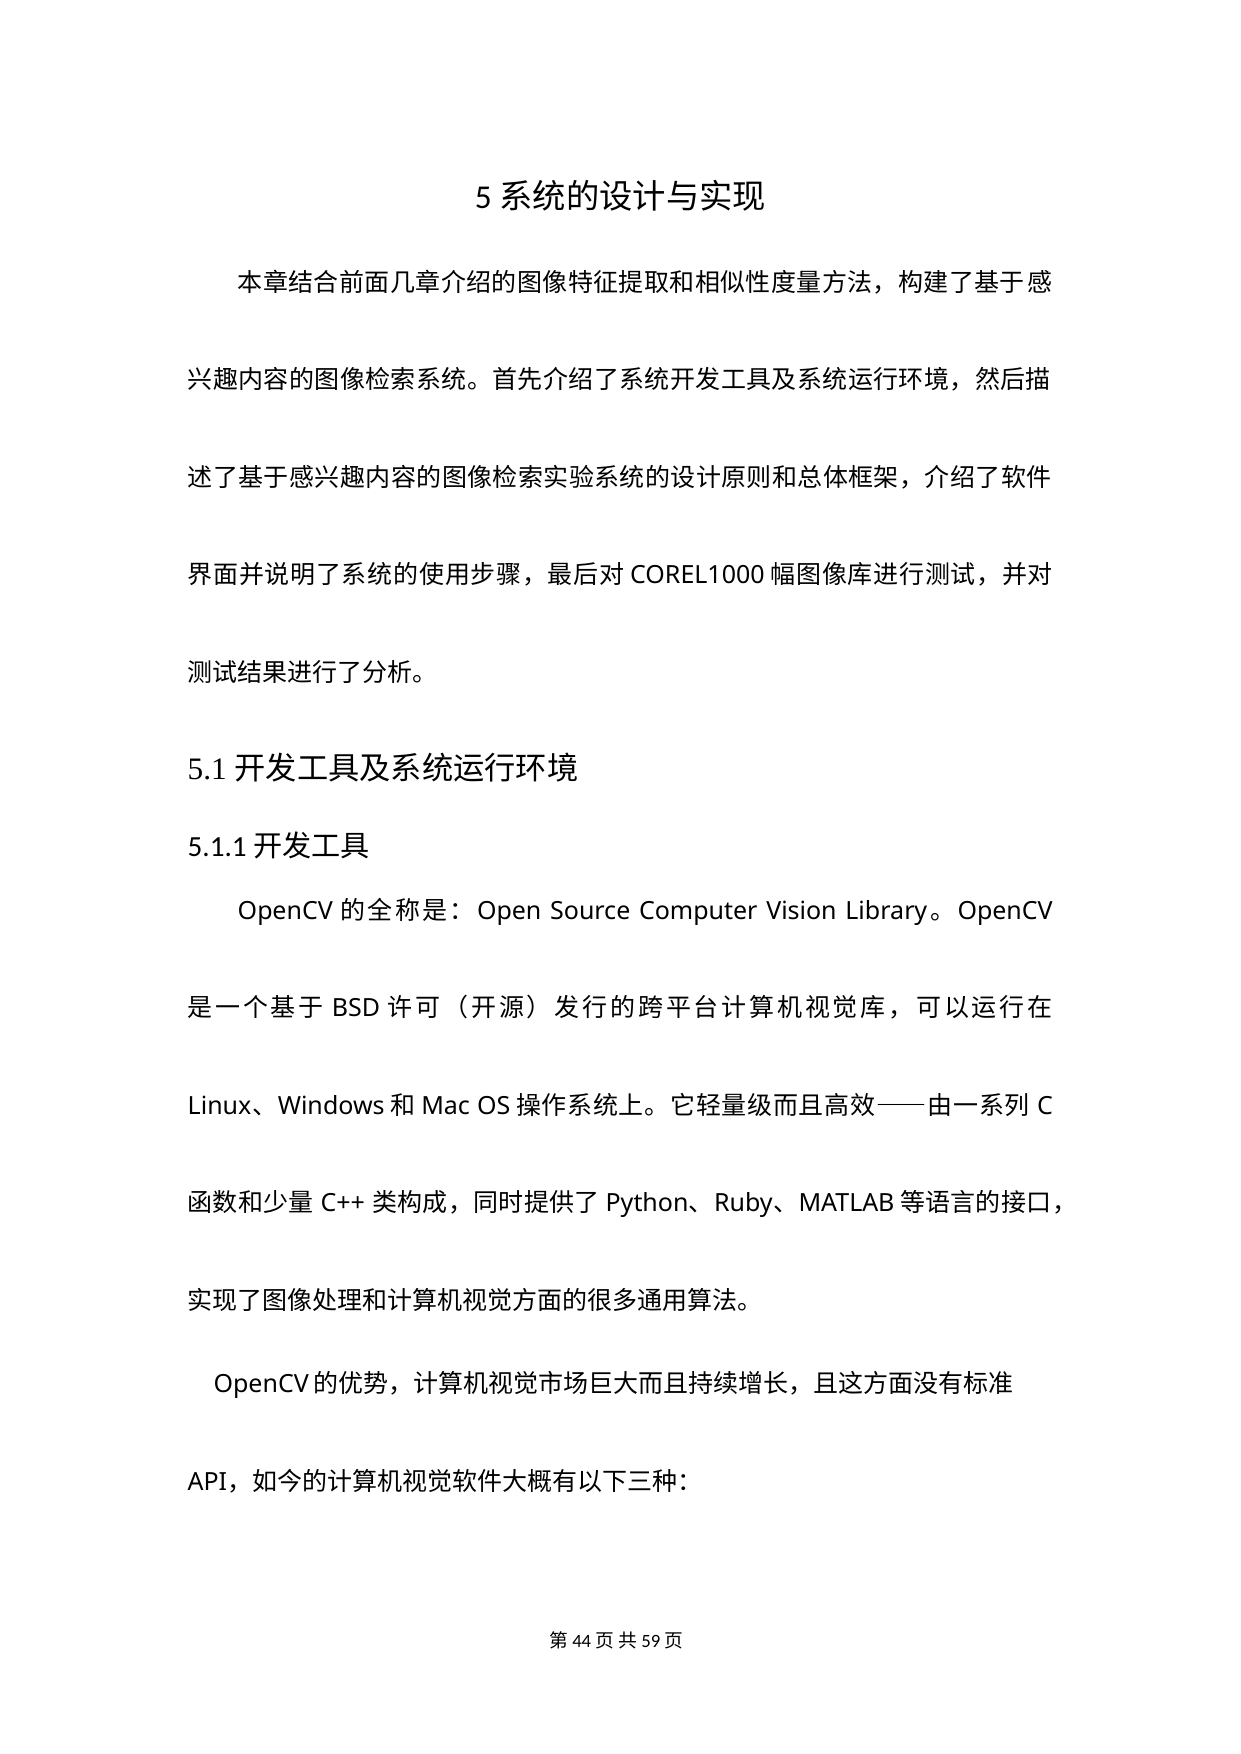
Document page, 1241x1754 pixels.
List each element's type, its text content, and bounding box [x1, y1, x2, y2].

text 本章结合前面几章介绍的图像特征提取和相似性度量方法，构建了基于感兴趣内容的图像检索系统。首先介绍了系统开发工具及系统运行环境，然后描述了基于感兴趣内容的图像检索实验系统的设计原则和总体框架，介绍了软件界面并说明了系统的使用步骤，最后对COREL1000幅图像库进行测试，并对测试结果进行了分析。 [187, 248, 1053, 703]
subtitle 5.1.1 开发工具 [187, 811, 1053, 876]
text OpenCV的优势，计算机视觉市场巨大而且持续增长，且这方面没有标准API，如今的计算机视觉软件大概有以下三种： [187, 1349, 1053, 1512]
text OpenCV的全称是：Open Source Computer Vision Library。OpenCV是一个基于BSD许可（开源）发行的跨平台计算机视觉库，可以运行在Linux、Windows和Mac OS操作系统上。它轻量级而且高效——由一系列 C 函数和少量 C++ 类构成，同时提供了Python、Ruby、MATLAB等语言的接口，实现了图像处理和计算机视觉方面的很多通用算法。 [187, 876, 1053, 1331]
subtitle 5.1 开发工具及系统运行环境 [187, 733, 1053, 798]
subtitle 5 系统的设计与实现 [187, 162, 1053, 227]
